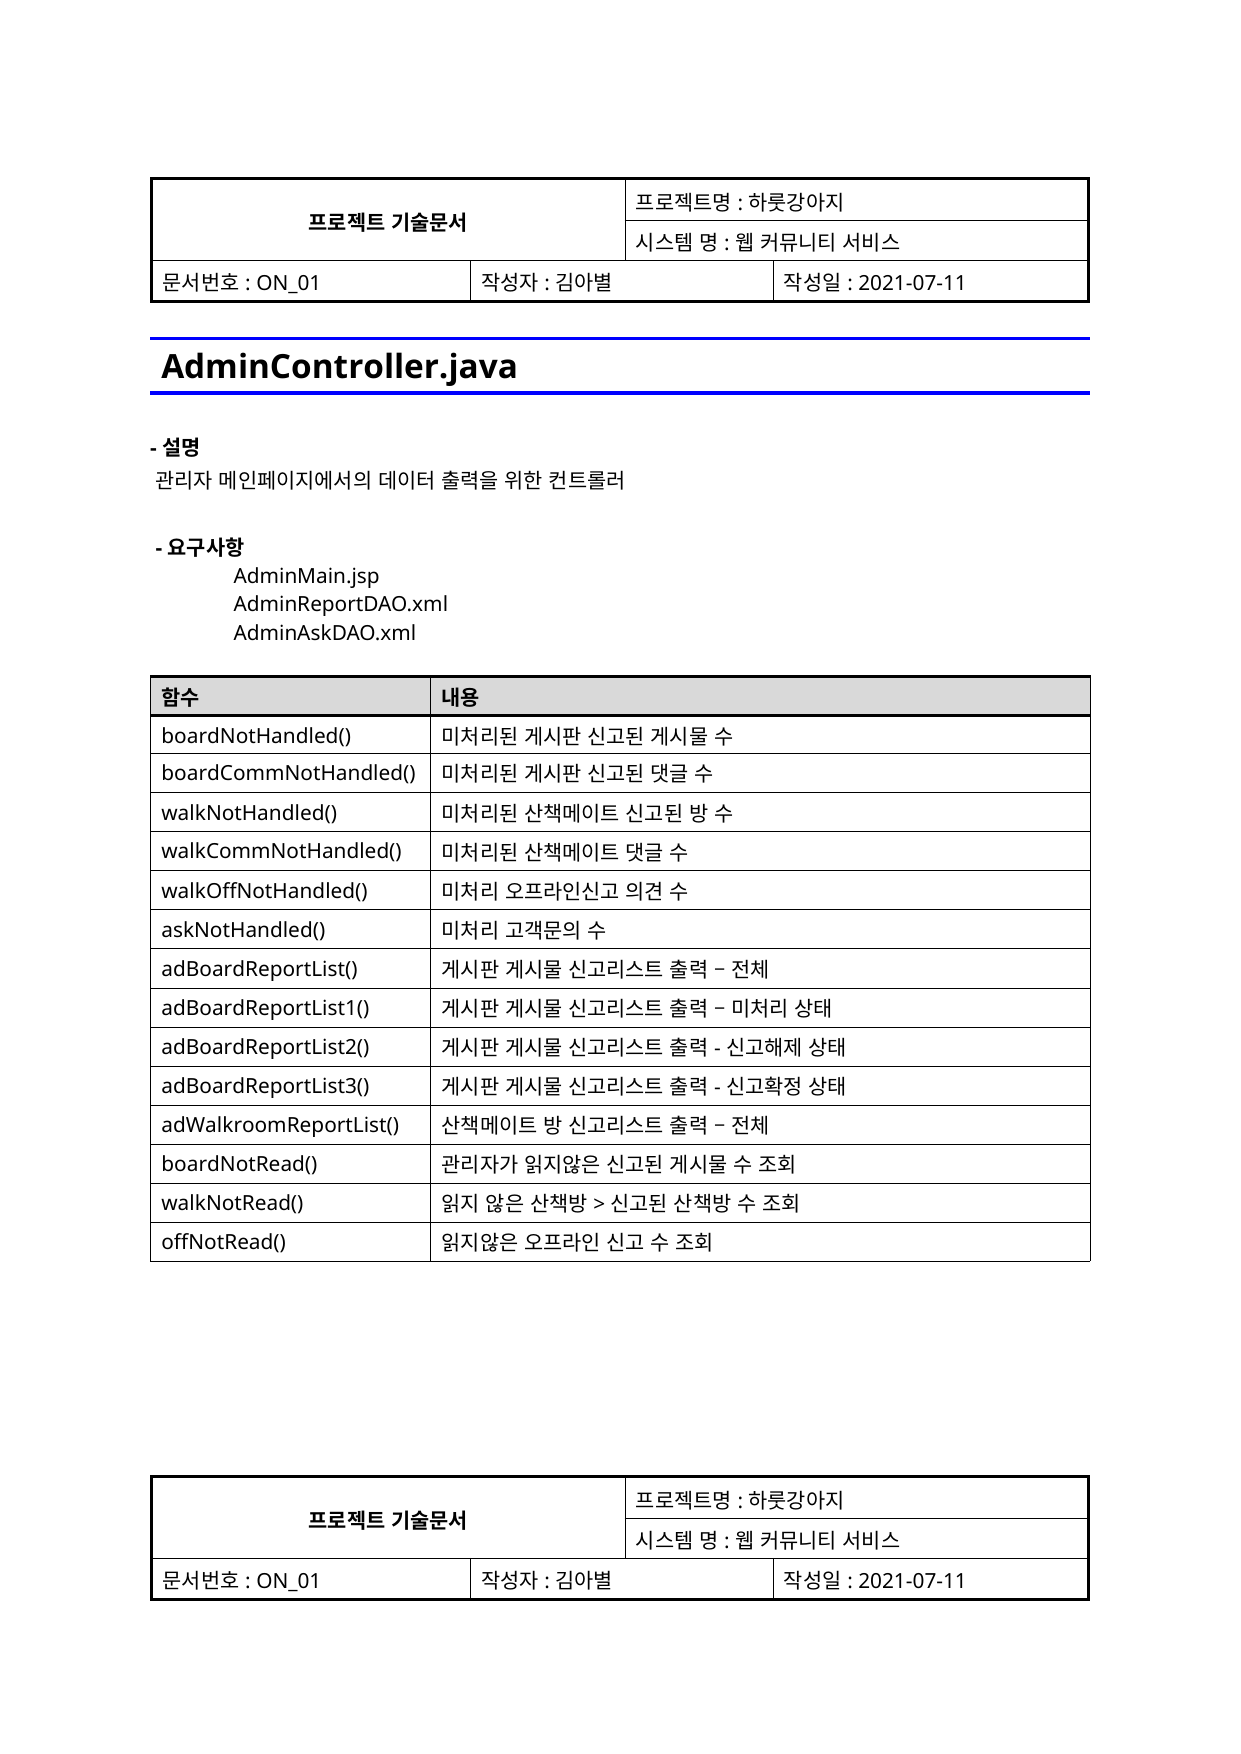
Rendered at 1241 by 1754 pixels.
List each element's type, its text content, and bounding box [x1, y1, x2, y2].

table_header 프로젝트 기술문서 [153, 1478, 625, 1558]
table_cell adWalkroomReportList() [151, 1106, 430, 1144]
text AdminReportDAO.xml [150, 589, 1090, 618]
table_cell adBoardReportList3() [151, 1067, 430, 1104]
table_cell 게시판 게시물 신고리스트 출력 – 미처리 상태 [431, 989, 1090, 1026]
table_header 프로젝트 기술문서 [153, 180, 625, 260]
table_header AdminController.java [150, 340, 1090, 391]
table_cell 게시판 게시물 신고리스트 출력 – 전체 [431, 949, 1090, 987]
table_cell 미처리된 게시판 신고된 댓글 수 [431, 754, 1090, 792]
table_cell 미처리된 산책메이트 신고된 방 수 [431, 793, 1090, 831]
text AdminMain.jsp [150, 561, 1090, 589]
table_header 함수 [151, 678, 430, 714]
table_cell 게시판 게시물 신고리스트 출력 - 신고해제 상태 [431, 1028, 1090, 1066]
table_cell offNotRead() [151, 1223, 430, 1261]
table_cell 미처리된 산책메이트 댓글 수 [431, 832, 1090, 870]
table_cell 읽지 않은 산책방 > 신고된 산책방 수 조회 [431, 1184, 1090, 1222]
table_cell 문서번호 : ON_01 [153, 1559, 470, 1598]
table_cell askNotHandled() [151, 910, 430, 948]
table_cell 관리자가 읽지않은 신고된 게시물 수 조회 [431, 1145, 1090, 1183]
table_cell 문서번호 : ON_01 [153, 261, 470, 300]
table_cell 시스템 명 : 웹 커뮤니티 서비스 [626, 221, 1087, 260]
table_cell walkOffNotHandled() [151, 871, 430, 909]
table_cell boardNotHandled() [151, 717, 430, 753]
table_cell 시스템 명 : 웹 커뮤니티 서비스 [626, 1519, 1087, 1558]
text AdminAskDAO.xml [150, 618, 1090, 646]
table_cell 읽지않은 오프라인 신고 수 조회 [431, 1223, 1090, 1261]
table_cell walkCommNotHandled() [151, 832, 430, 870]
table_cell adBoardReportList() [151, 949, 430, 987]
text - 요구사항 [150, 528, 1090, 561]
table_cell walkNotRead() [151, 1184, 430, 1222]
table_cell 작성자 : 김아별 [471, 1559, 773, 1598]
table_cell 미처리 오프라인신고 의견 수 [431, 871, 1090, 909]
table_cell 미처리 고객문의 수 [431, 910, 1090, 948]
table_header 프로젝트명 : 하룻강아지 [626, 1478, 1087, 1518]
table_cell 산책메이트 방 신고리스트 출력 – 전체 [431, 1106, 1090, 1144]
table_cell 미처리된 게시판 신고된 게시물 수 [431, 717, 1090, 753]
table_header 프로젝트명 : 하룻강아지 [626, 180, 1087, 220]
table_cell boardNotRead() [151, 1145, 430, 1183]
table_cell adBoardReportList2() [151, 1028, 430, 1066]
table_cell boardCommNotHandled() [151, 754, 430, 792]
table_header 내용 [431, 678, 1090, 714]
table_cell 작성자 : 김아별 [471, 261, 773, 300]
table_cell 게시판 게시물 신고리스트 출력 - 신고확정 상태 [431, 1067, 1090, 1104]
table_cell walkNotHandled() [151, 793, 430, 831]
text 관리자 메인페이지에서의 데이터 출력을 위한 컨트롤러 [150, 461, 1090, 494]
table_cell adBoardReportList1() [151, 989, 430, 1026]
table_cell 작성일 : 2021-07-11 [774, 261, 1087, 300]
text - 설명 [150, 428, 1090, 461]
table_cell 작성일 : 2021-07-11 [774, 1559, 1087, 1598]
